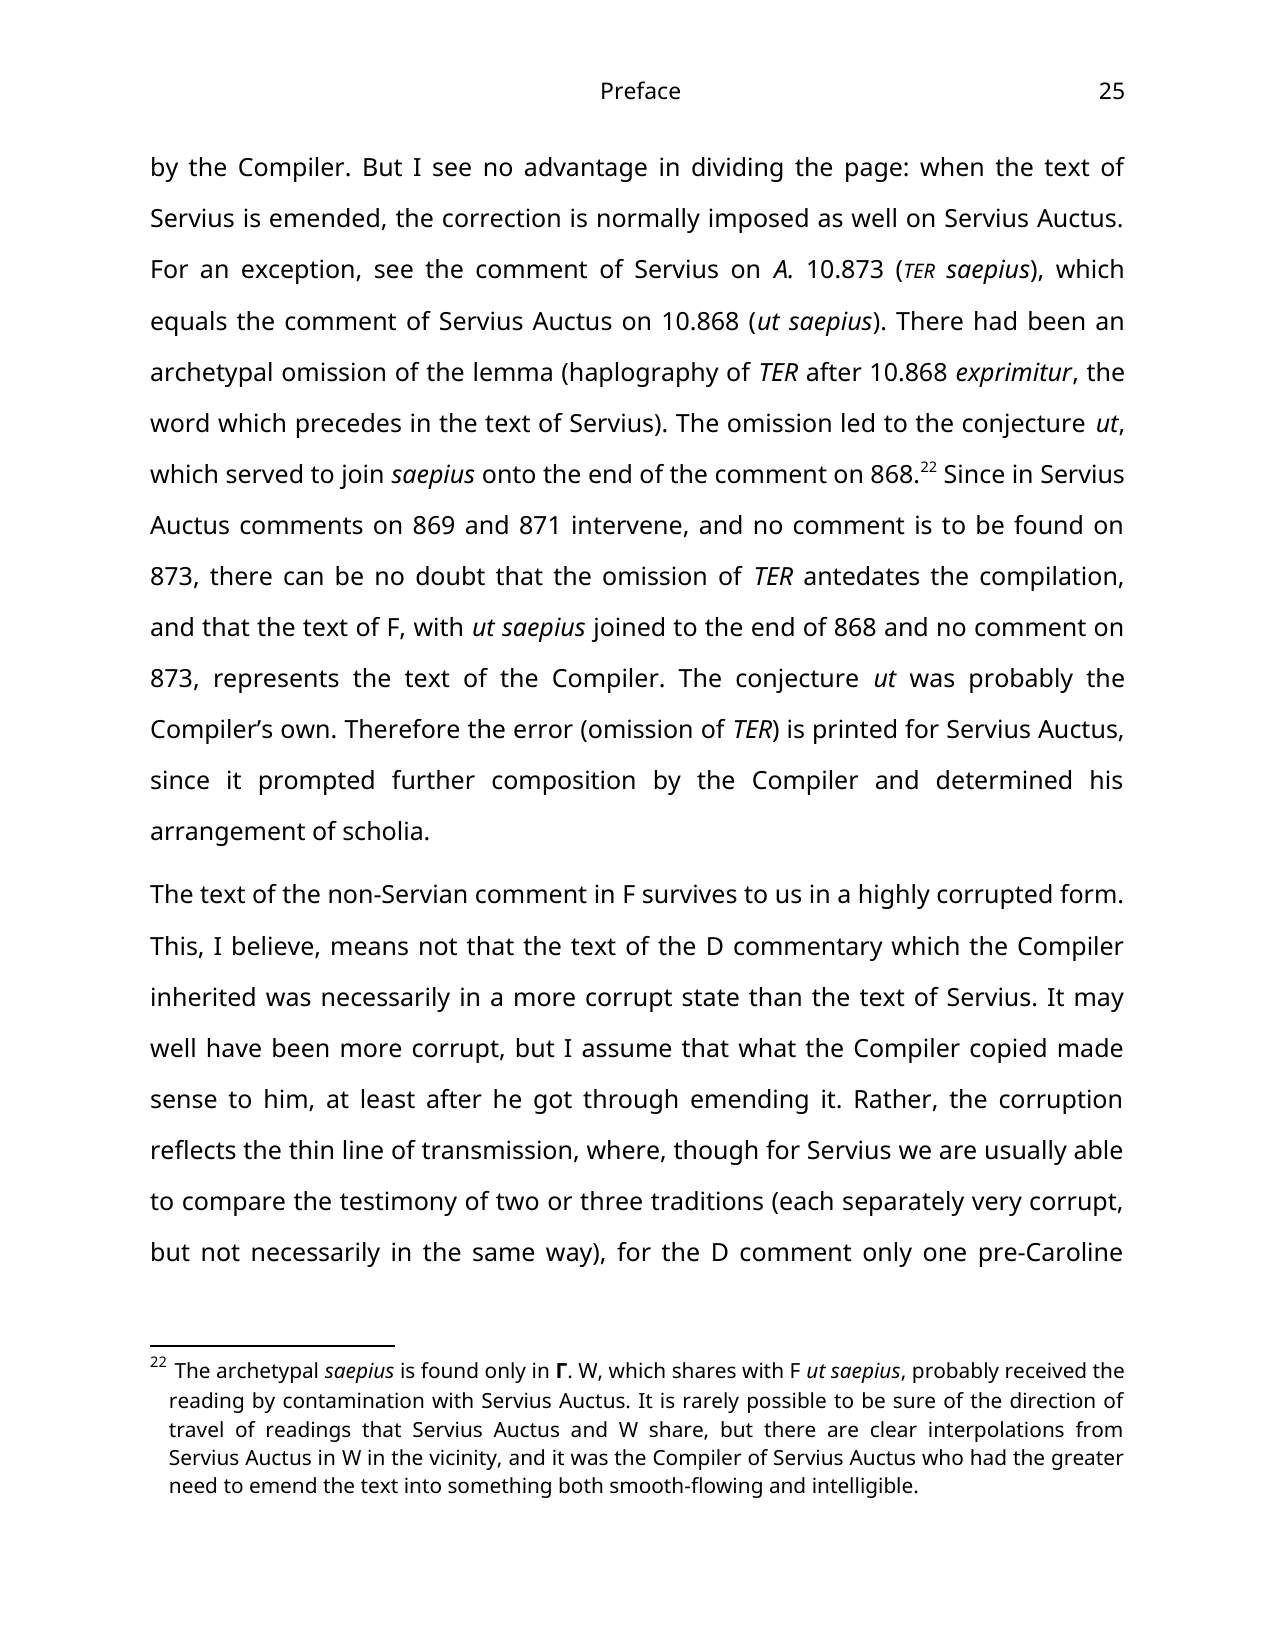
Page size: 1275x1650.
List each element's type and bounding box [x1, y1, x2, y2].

text [150, 150, 1125, 848]
text [150, 877, 1125, 1268]
